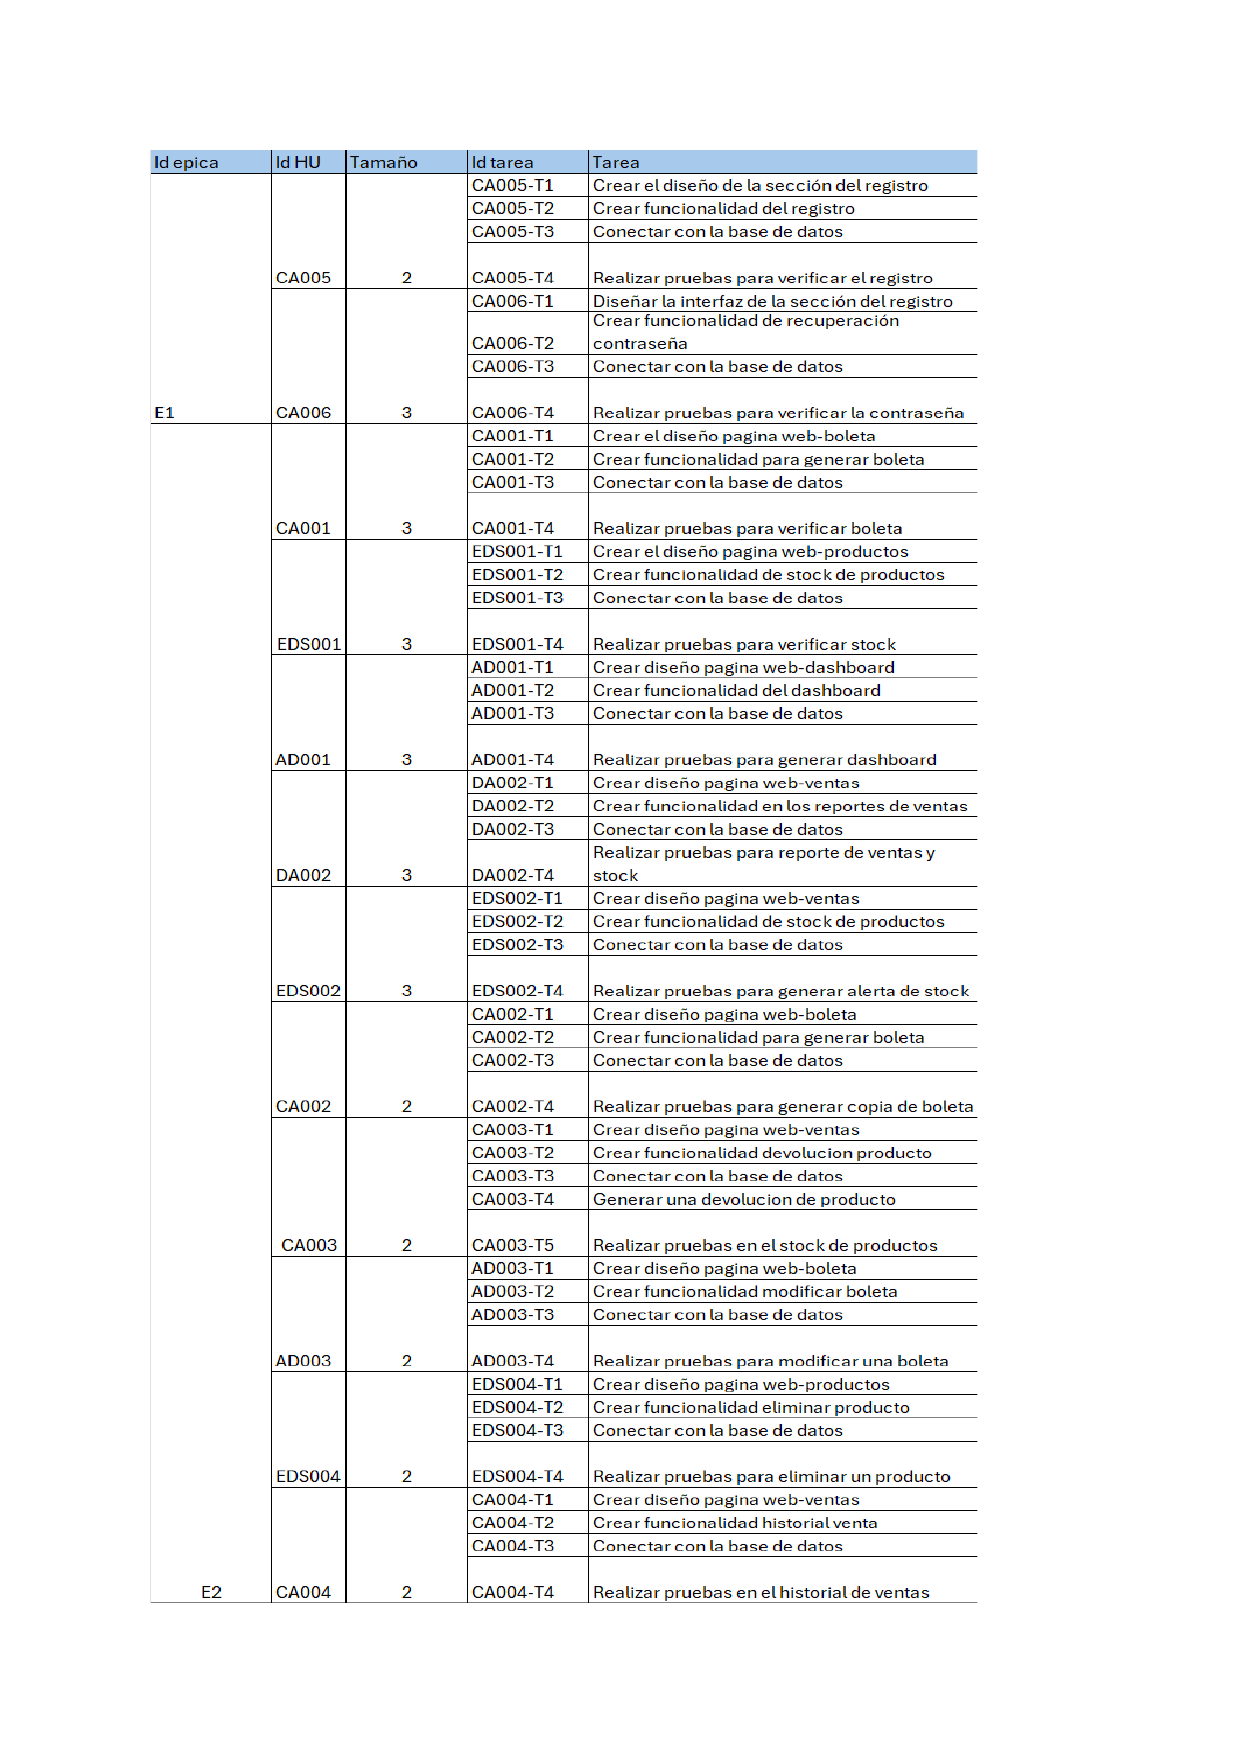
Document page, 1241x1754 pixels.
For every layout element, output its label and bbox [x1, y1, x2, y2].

picture [150, 150, 978, 1603]
